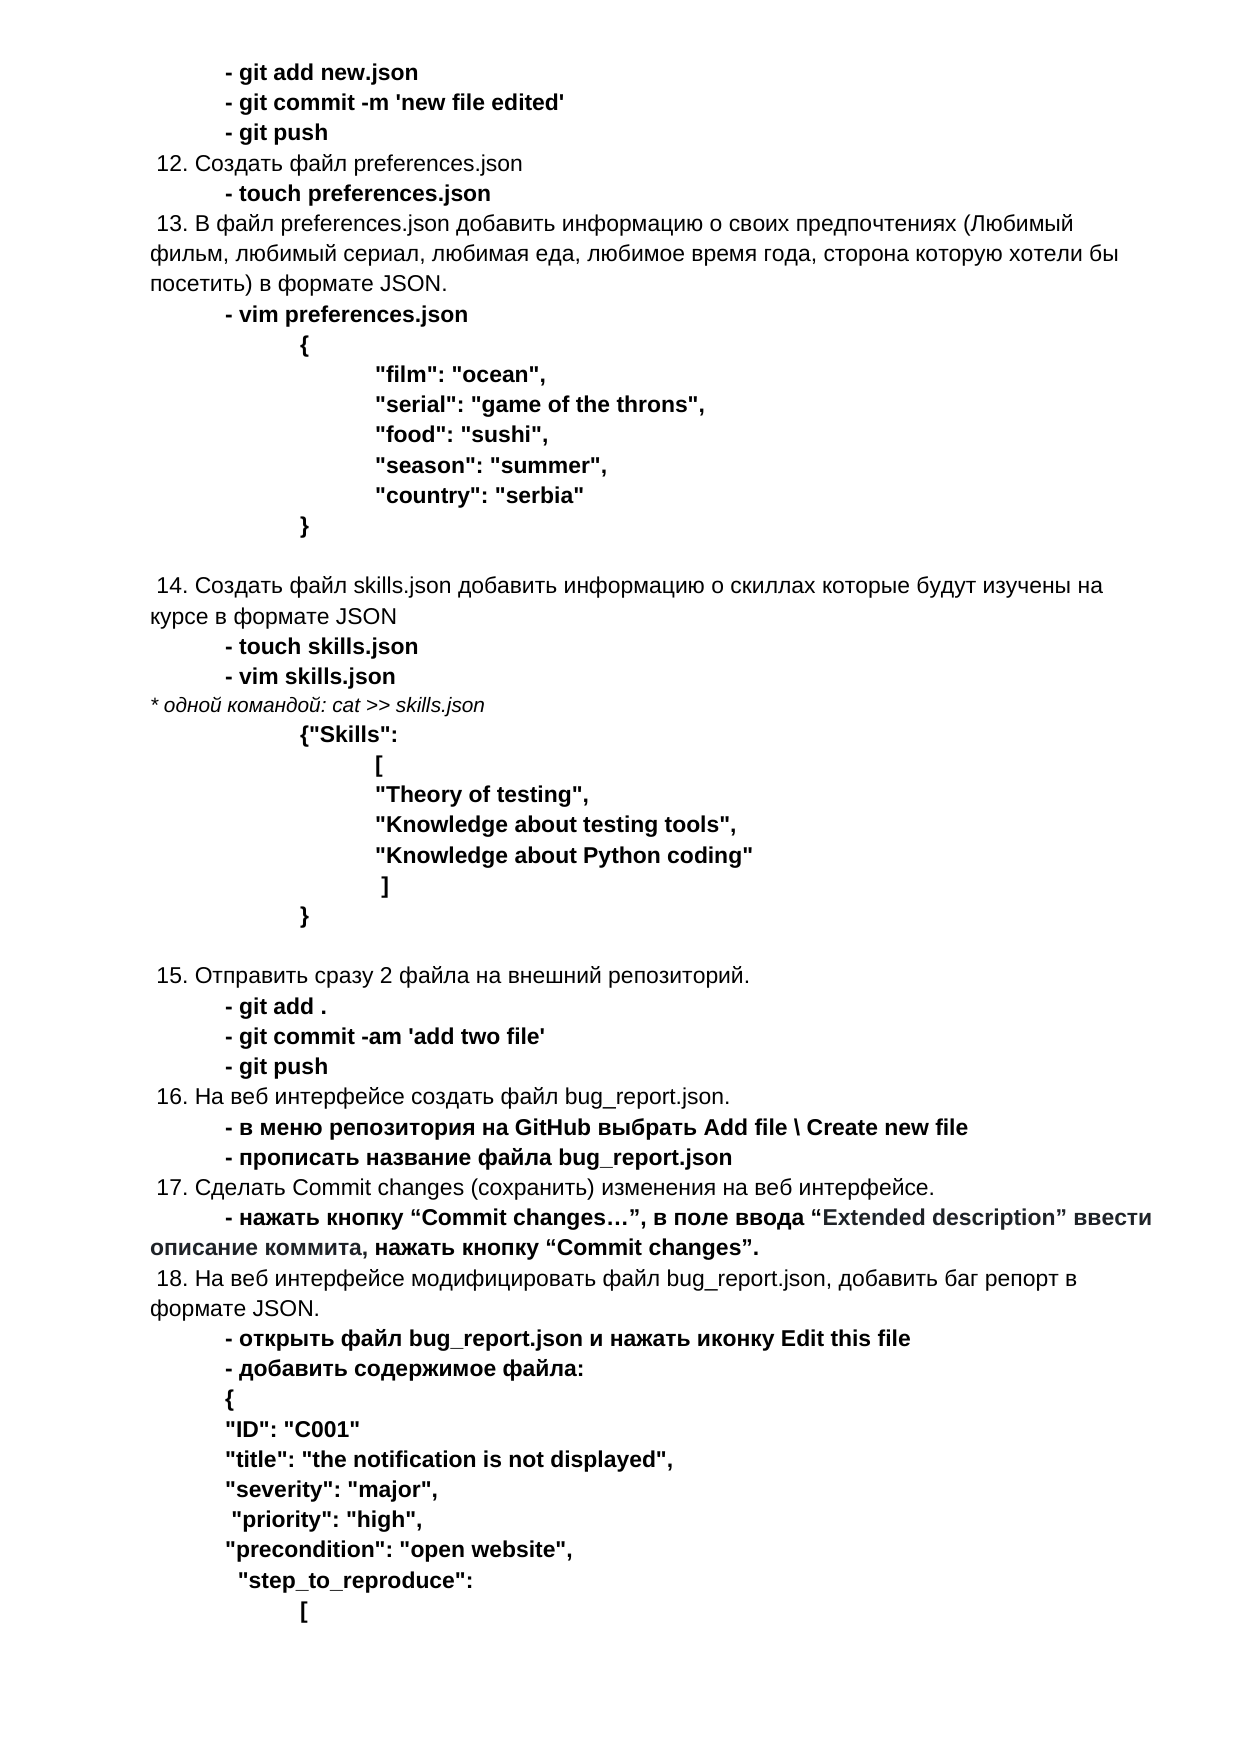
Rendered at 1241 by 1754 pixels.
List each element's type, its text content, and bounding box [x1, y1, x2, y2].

text "step_to_reproduce": [150, 1567, 1153, 1593]
text - прописать название файла bug_report.json [150, 1144, 1153, 1170]
text - vim preferences.json [150, 301, 1153, 327]
text "Knowledge about testing tools", [150, 811, 1153, 838]
text - нажать кнопку “Commit changes…”, в поле ввода “Extended description” ввести описание коммита, нажать кнопку “Commit changes”. [150, 1204, 1153, 1261]
text 17. Сделать Commit changes (сохранить) изменения на веб интерфейсе. [150, 1174, 1153, 1200]
text "country": "serbia" [225, 482, 1153, 508]
text - git commit -m 'new file edited' [150, 89, 1153, 116]
text - touch skills.json [150, 633, 1153, 659]
text [ [300, 751, 1153, 777]
text 14. Создать файл skills.json добавить информацию о скиллах которые будут изучены на курсе в формате JSON [150, 572, 1153, 629]
text 15. Отправить сразу 2 файла на внешний репозиторий. [150, 962, 1153, 989]
text - git push [150, 1053, 1153, 1079]
text { [150, 1385, 1153, 1412]
text } [225, 512, 1153, 538]
text - git add . [150, 993, 1153, 1019]
text "season": "summer", [225, 452, 1153, 478]
text 13. В файл preferences.json добавить информацию о своих предпочтениях (Любимый фильм, любимый сериал, любимая еда, любимое время года, сторона которую хотели бы посетить) в формате JSON. [150, 210, 1153, 297]
text "Knowledge about Python coding" [150, 842, 1153, 868]
text {"Skills": [225, 721, 1153, 747]
text } [225, 902, 1153, 928]
text [ [225, 1597, 1153, 1623]
text - git add new.json [150, 59, 1153, 85]
text - git commit -am 'add two file' [150, 1023, 1153, 1049]
text { [225, 331, 1153, 357]
text "precondition": "open website", [150, 1536, 1153, 1563]
text - git push [150, 119, 1153, 146]
text "title": "the notification is not displayed", [150, 1446, 1153, 1472]
text "priority": "high", [150, 1506, 1153, 1533]
text - добавить содержимое файла: [150, 1355, 1153, 1382]
text 12. Создать файл preferences.json [150, 149, 1153, 176]
text "severity": "major", [150, 1476, 1153, 1502]
text 18. На веб интерфейсе модифицировать файл bug_report.json, добавить баг репорт в формате JSON. [150, 1264, 1153, 1321]
text - открыть файл bug_report.json и нажать иконку Edit this file [150, 1325, 1153, 1351]
text "ID": "C001" [150, 1416, 1153, 1442]
text * одной командой: cat >> skills.json [150, 693, 1153, 717]
text - vim skills.json [150, 663, 1153, 689]
text - в меню репозитория на GitHub выбрать Add file \ Create new file [150, 1113, 1153, 1140]
text "film": "ocean", [225, 361, 1153, 387]
text "serial": "game of the throns", [225, 391, 1153, 418]
text ] [225, 872, 1153, 898]
text 16. На веб интерфейсе создать файл bug_report.json. [150, 1083, 1153, 1110]
text "food": "sushi", [225, 421, 1153, 448]
text - touch preferences.json [150, 180, 1153, 206]
text "Theory of testing", [150, 781, 1153, 808]
